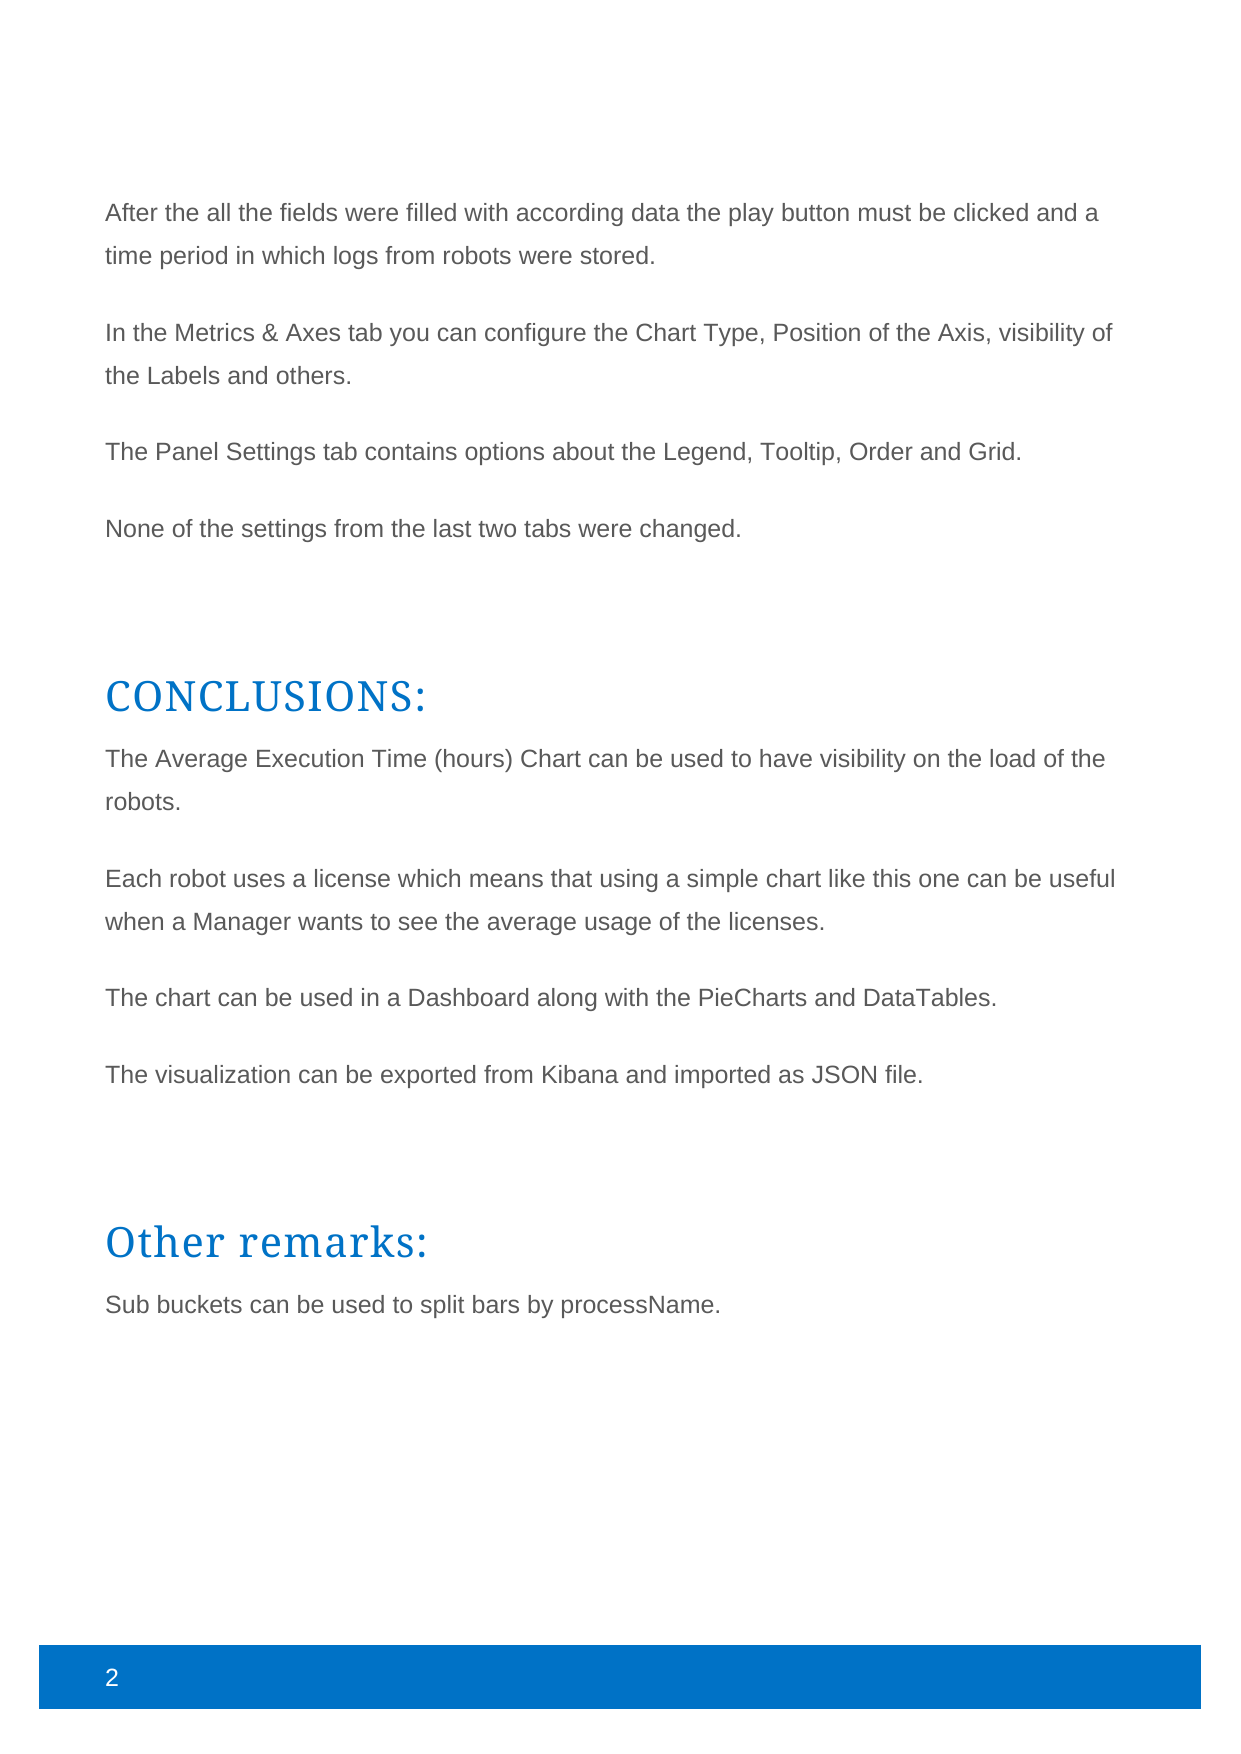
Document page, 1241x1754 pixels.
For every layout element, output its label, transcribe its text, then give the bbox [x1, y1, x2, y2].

subtitle Other remarks: [105, 1213, 1135, 1269]
text None of the settings from the last two tabs were changed. [105, 514, 1135, 542]
text In the Metrics & Axes tab you can configure the Chart Type, Position of the Axis, visibility of the Labels and others. [105, 318, 1135, 389]
subtitle Conclusions: [105, 667, 1135, 723]
text After the all the fields were filled with according data the play button must be clicked and a time period in which logs from robots were stored. [105, 198, 1135, 270]
text The chart can be used in a Dashboard along with the PieCharts and DataTables. [105, 983, 1135, 1012]
text The Average Execution Time (hours) Chart can be used to have visibility on the load of the robots. [105, 744, 1135, 816]
text Sub buckets can be used to split bars by processName. [105, 1290, 1135, 1319]
text The Panel Settings tab contains options about the Legend, Tooltip, Order and Grid. [105, 437, 1135, 466]
text Each robot uses a license which means that using a simple chart like this one can be useful when a Manager wants to see the average usage of the licenses. [105, 864, 1135, 936]
text The visualization can be exported from Kibana and imported as JSON file. [105, 1060, 1135, 1088]
